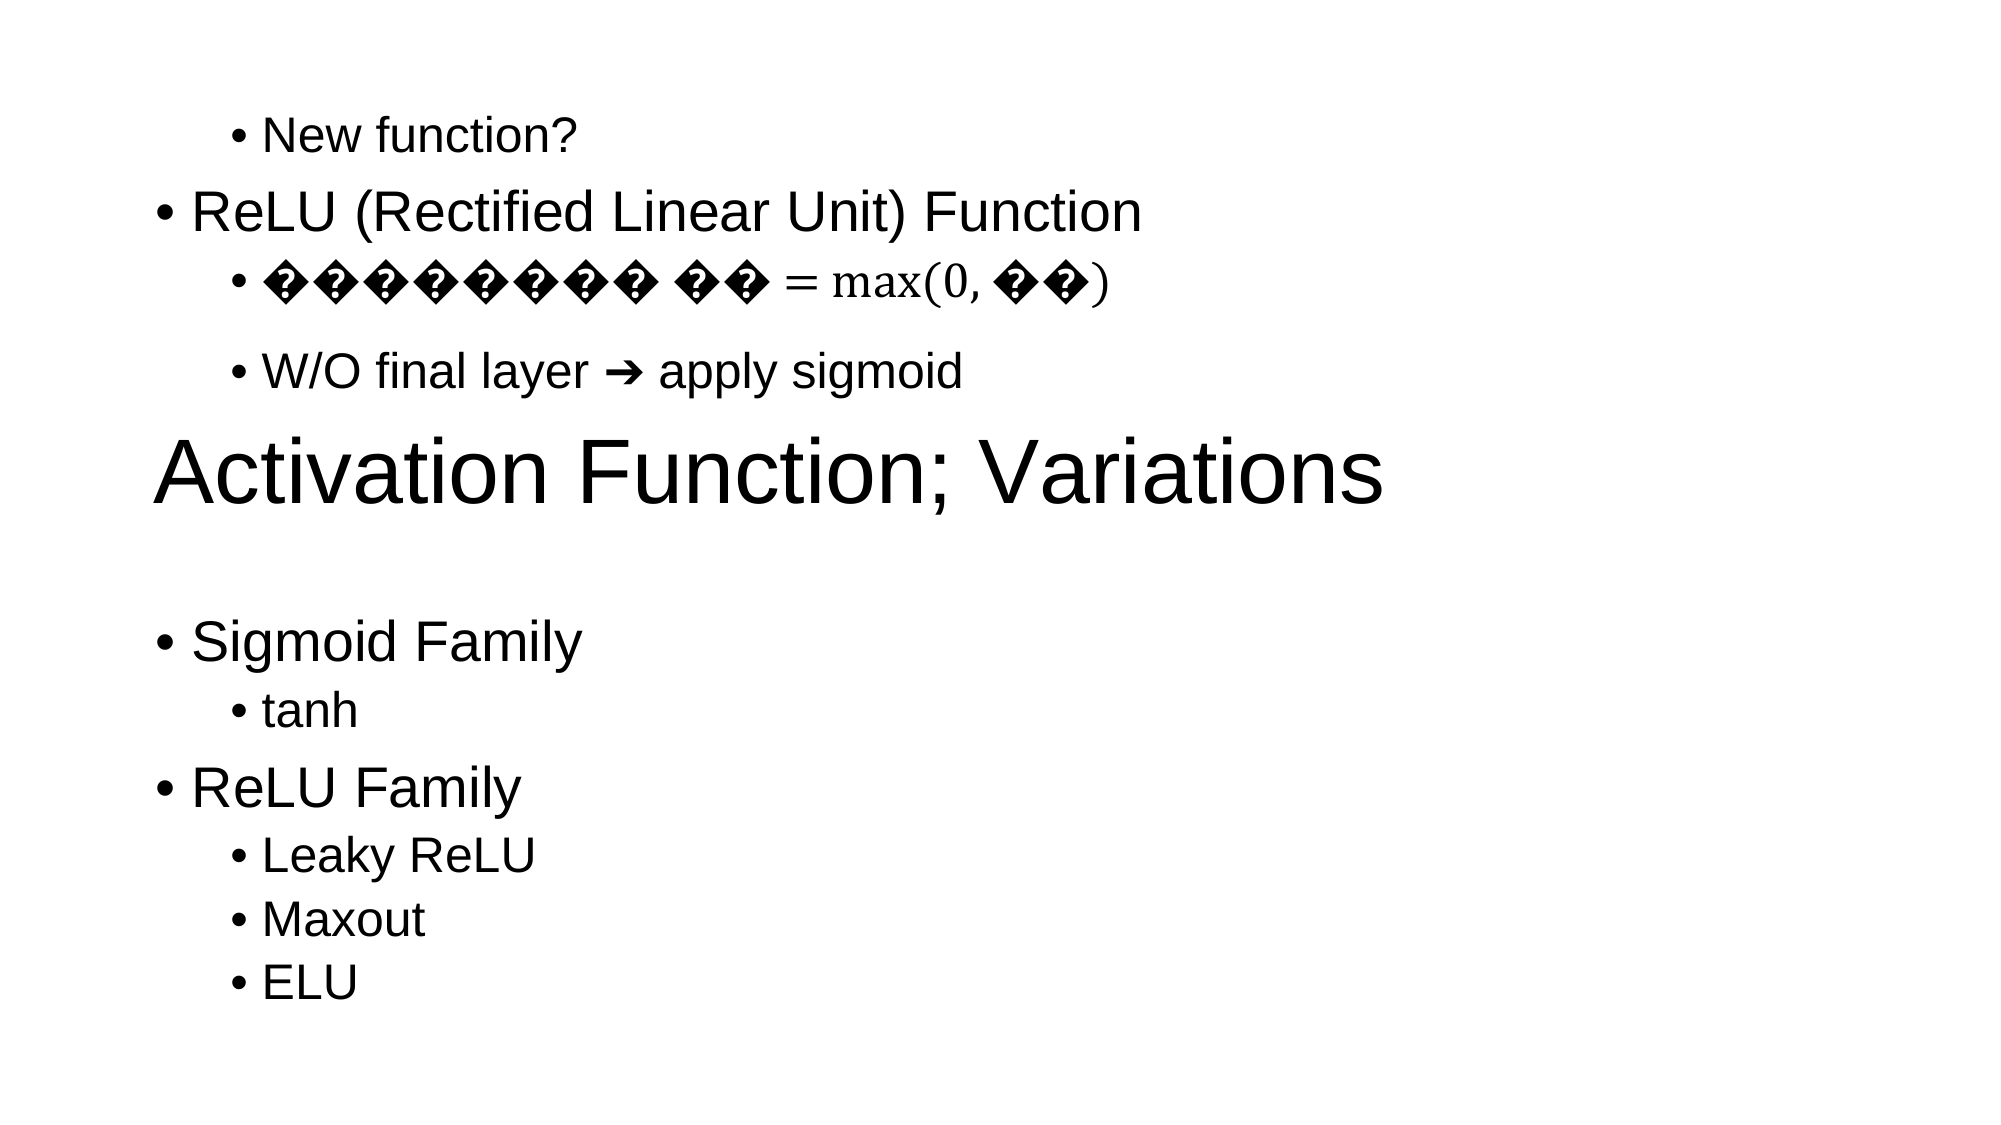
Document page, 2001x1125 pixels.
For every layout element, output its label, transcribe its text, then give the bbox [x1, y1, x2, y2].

text Activation Function; Variations [153, 417, 1896, 522]
text • ELU [230, 952, 1896, 1010]
text • Maxout [230, 889, 1896, 947]
text • Leaky ReLU [230, 826, 1896, 883]
text • ReLU (Rectified Linear Unit) Function [156, 178, 1896, 244]
text • ReLU Family [156, 753, 1896, 819]
text • �������� �� = max(0, ��) [230, 250, 1896, 309]
text • New function? [230, 105, 1896, 162]
text • Sigmoid Family [156, 608, 1896, 674]
text • W/O final layer ➔ apply sigmoid [230, 314, 1896, 417]
text • tanh [230, 680, 1896, 738]
